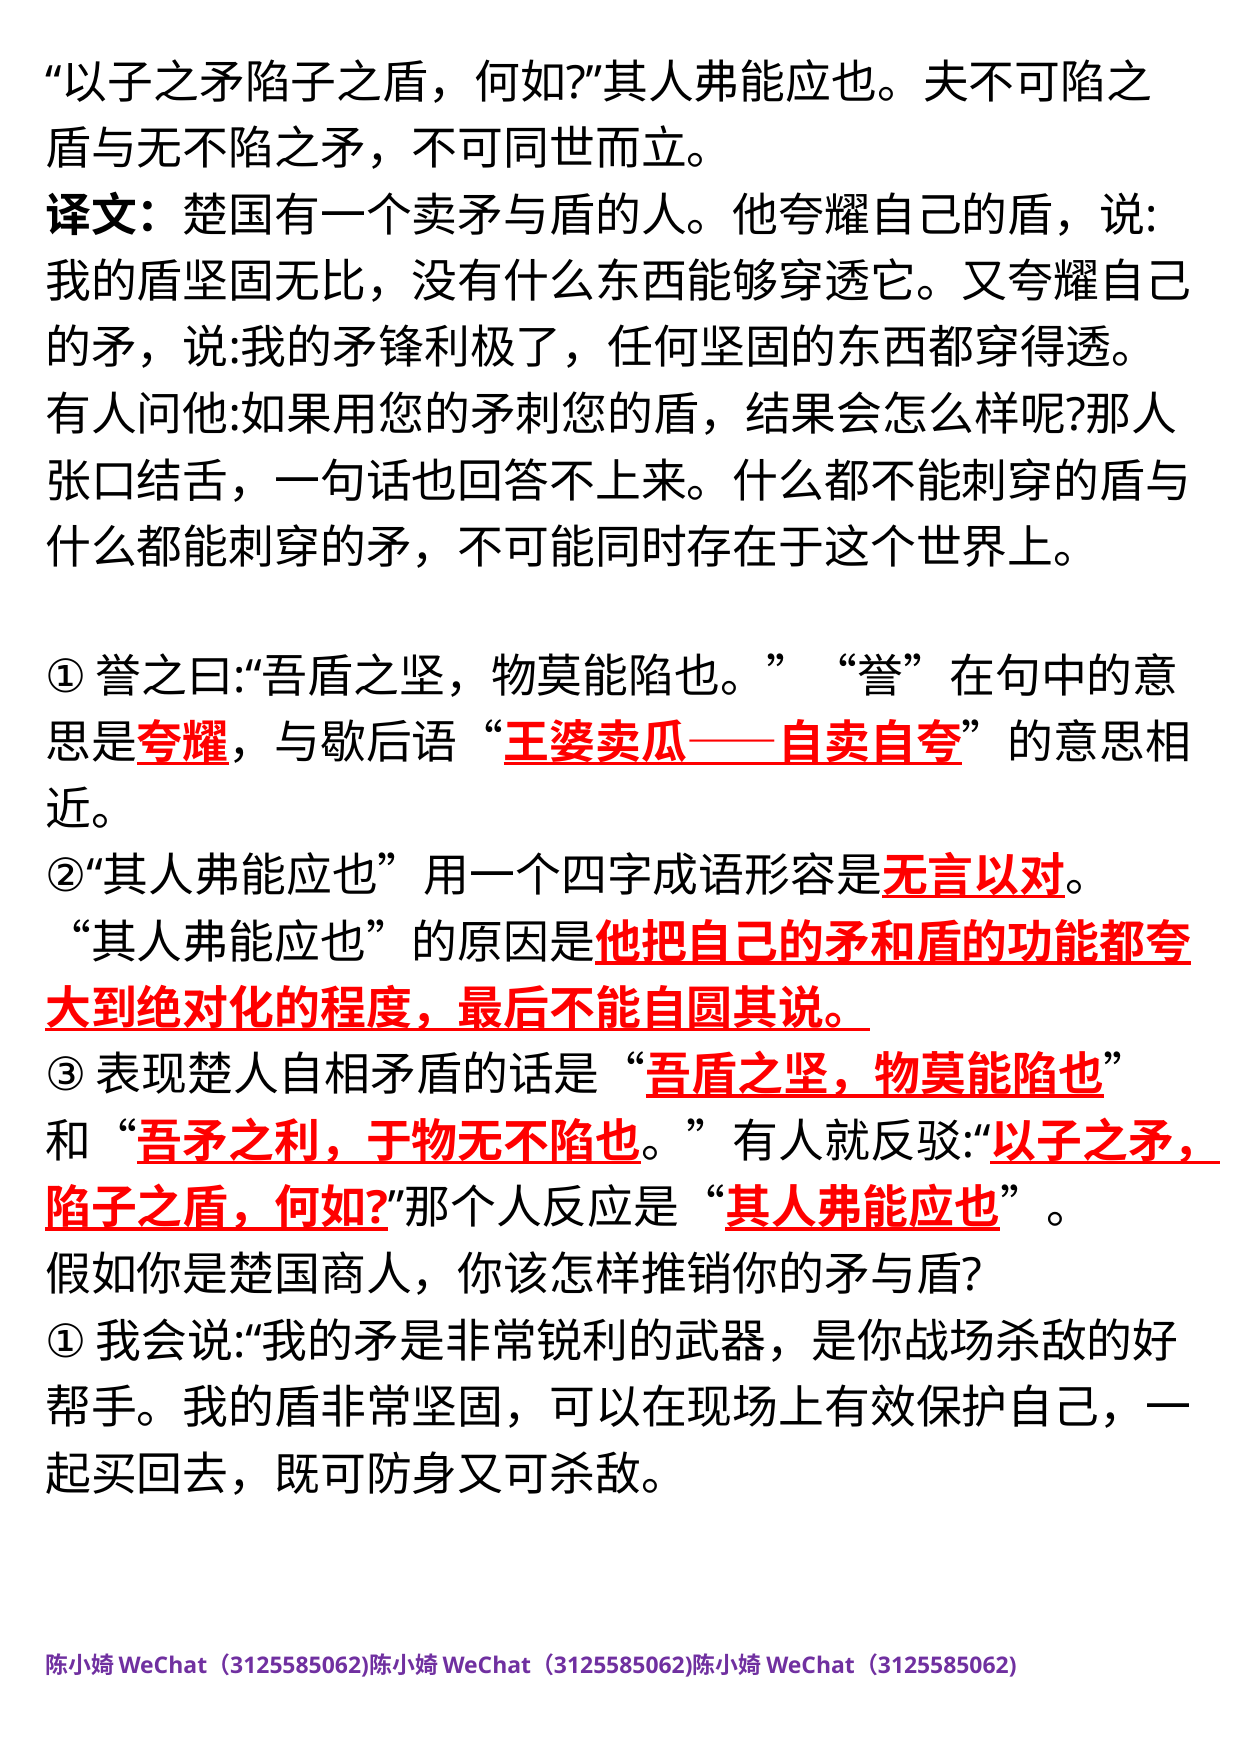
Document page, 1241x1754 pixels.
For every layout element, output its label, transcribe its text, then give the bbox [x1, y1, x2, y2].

text ①我会说:“我的矛是非常锐利的武器，是你战场杀敌的好帮手。我的盾非常坚固，可以在现场上有效保护自己，一起买回去，既可防身又可杀敌。 [45, 1304, 1195, 1503]
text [45, 45, 1195, 178]
text 假如你是楚国商人，你该怎样推销你的矛与盾? [45, 1237, 1195, 1304]
text ③表现楚人自相矛盾的话是“吾盾之坚，物莫能陷也”和“吾矛之利，于物无不陷也。”有人就反驳:“以子之矛，陷子之盾，何如?”那个人反应是“其人弗能应也”。 [45, 1038, 1195, 1237]
text 译文：楚国有一个卖矛与盾的人。他夸耀自己的盾，说:我的盾坚固无比，没有什么东西能够穿透它。又夸耀自己的矛，说:我的矛锋利极了，任何坚固的东西都穿得透。有人问他:如果用您的矛刺您的盾，结果会怎么样呢?那人张口结舌，一句话也回答不上来。什么都不能刺穿的盾与什么都能刺穿的矛，不可能同时存在于这个世界上。 [45, 178, 1195, 577]
text ②“其人弗能应也”用一个四字成语形容是无言以对。“其人弗能应也”的原因是他把自己的矛和盾的功能都夸大到绝对化的程度，最后不能自圆其说。 [45, 838, 1195, 1038]
text ①誉之曰:“吾盾之坚，物莫能陷也。”“誉”在句中的意思是夸耀，与歇后语“王婆卖瓜——自卖自夸”的意思相近。 [45, 639, 1195, 838]
